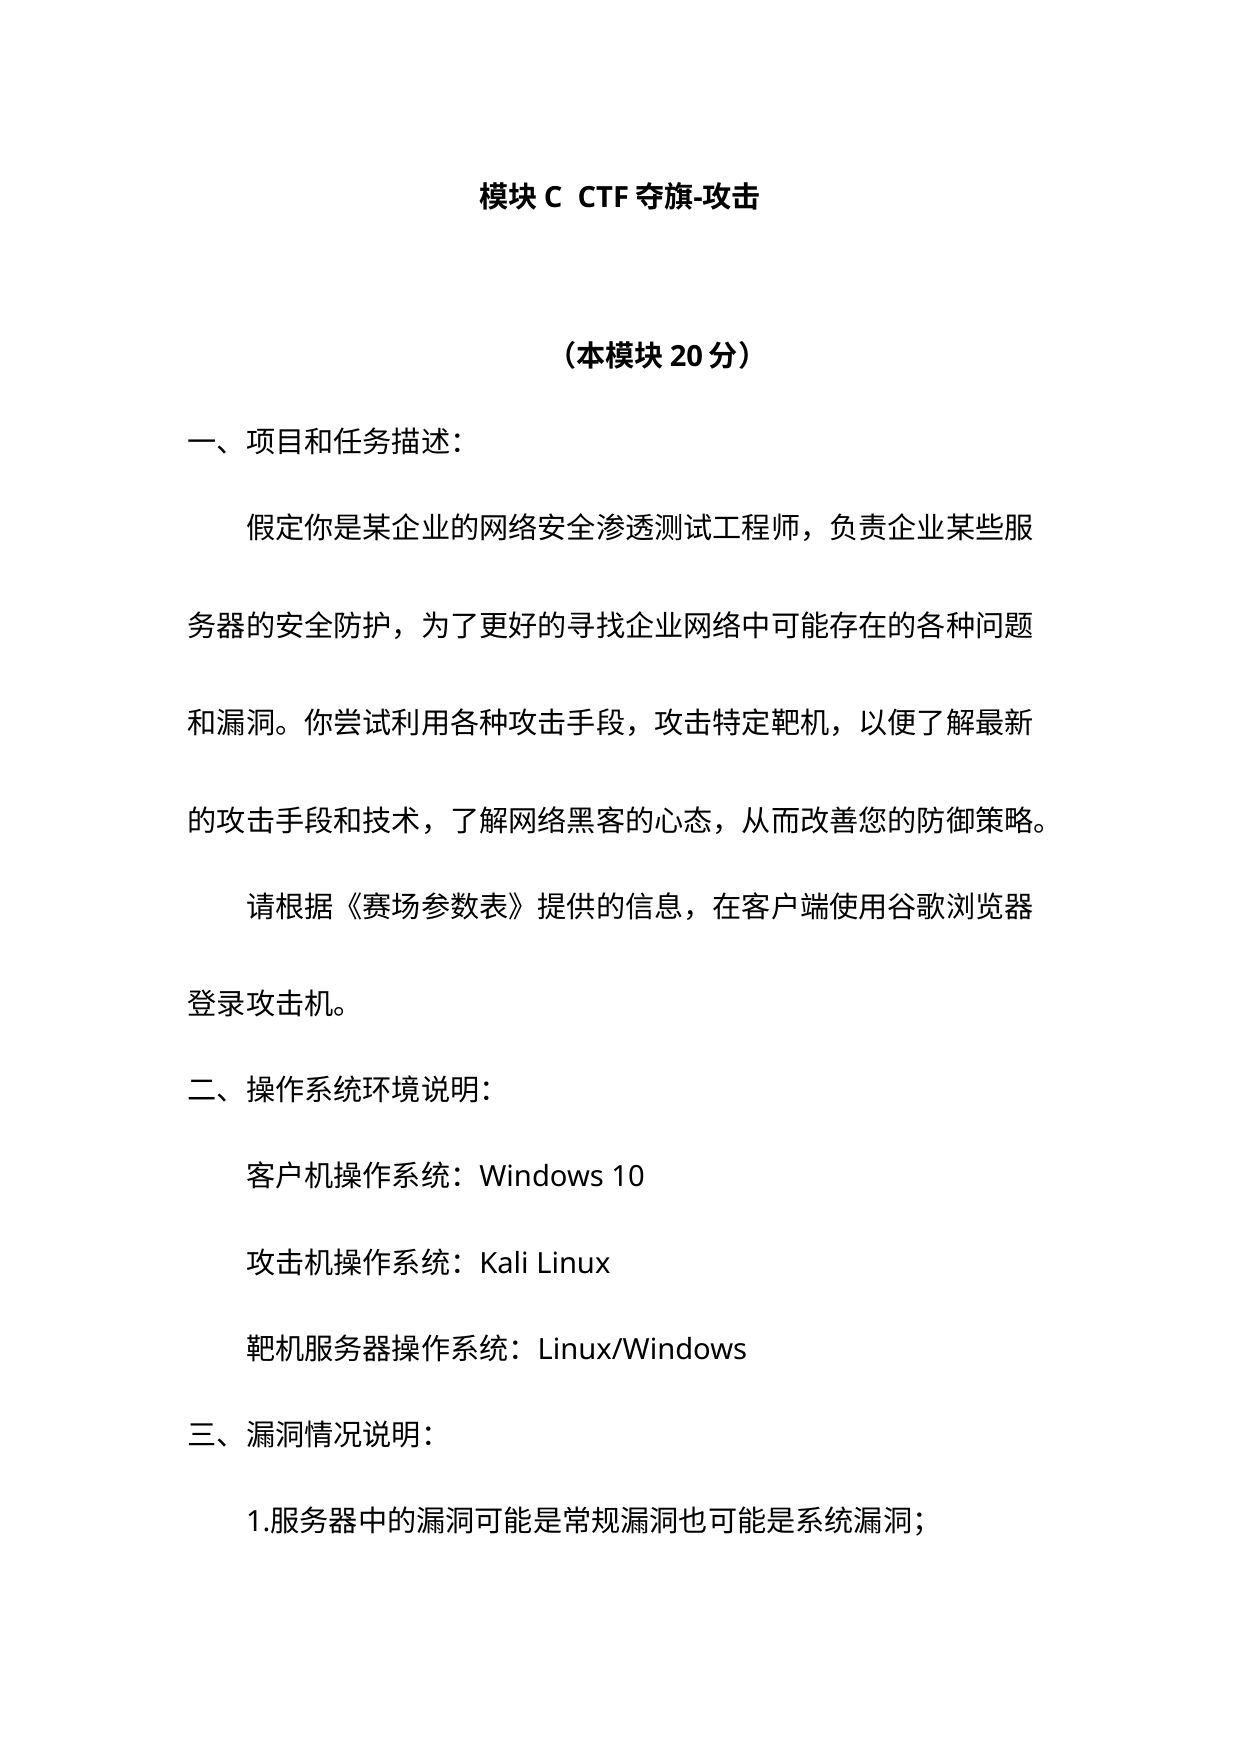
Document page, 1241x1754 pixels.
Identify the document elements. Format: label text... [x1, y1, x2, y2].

text 一、项目和任务描述： [187, 407, 1053, 472]
text 攻击机操作系统：Kali Linux [187, 1228, 1053, 1293]
text 请根据《赛场参数表》提供的信息，在客户端使用谷歌浏览器登录攻击机。 [187, 872, 1053, 1034]
subtitle 模块C CTF夺旗-攻击 [187, 162, 1053, 227]
text 假定你是某企业的网络安全渗透测试工程师，负责企业某些服务器的安全防护，为了更好的寻找企业网络中可能存在的各种问题和漏洞。你尝试利用各种攻击手段，攻击特定靶机，以便了解最新的攻击手段和技术，了解网络黑客的心态，从而改善您的防御策略。 [187, 493, 1053, 851]
text 1.服务器中的漏洞可能是常规漏洞也可能是系统漏洞； [187, 1486, 1053, 1551]
text 三、漏洞情况说明： [187, 1400, 1053, 1465]
text （本模块20分） [187, 321, 1053, 386]
text 靶机服务器操作系统：Linux/Windows [187, 1314, 1053, 1379]
text 二、操作系统环境说明： [187, 1056, 1053, 1121]
text 客户机操作系统：Windows 10 [187, 1142, 1053, 1207]
